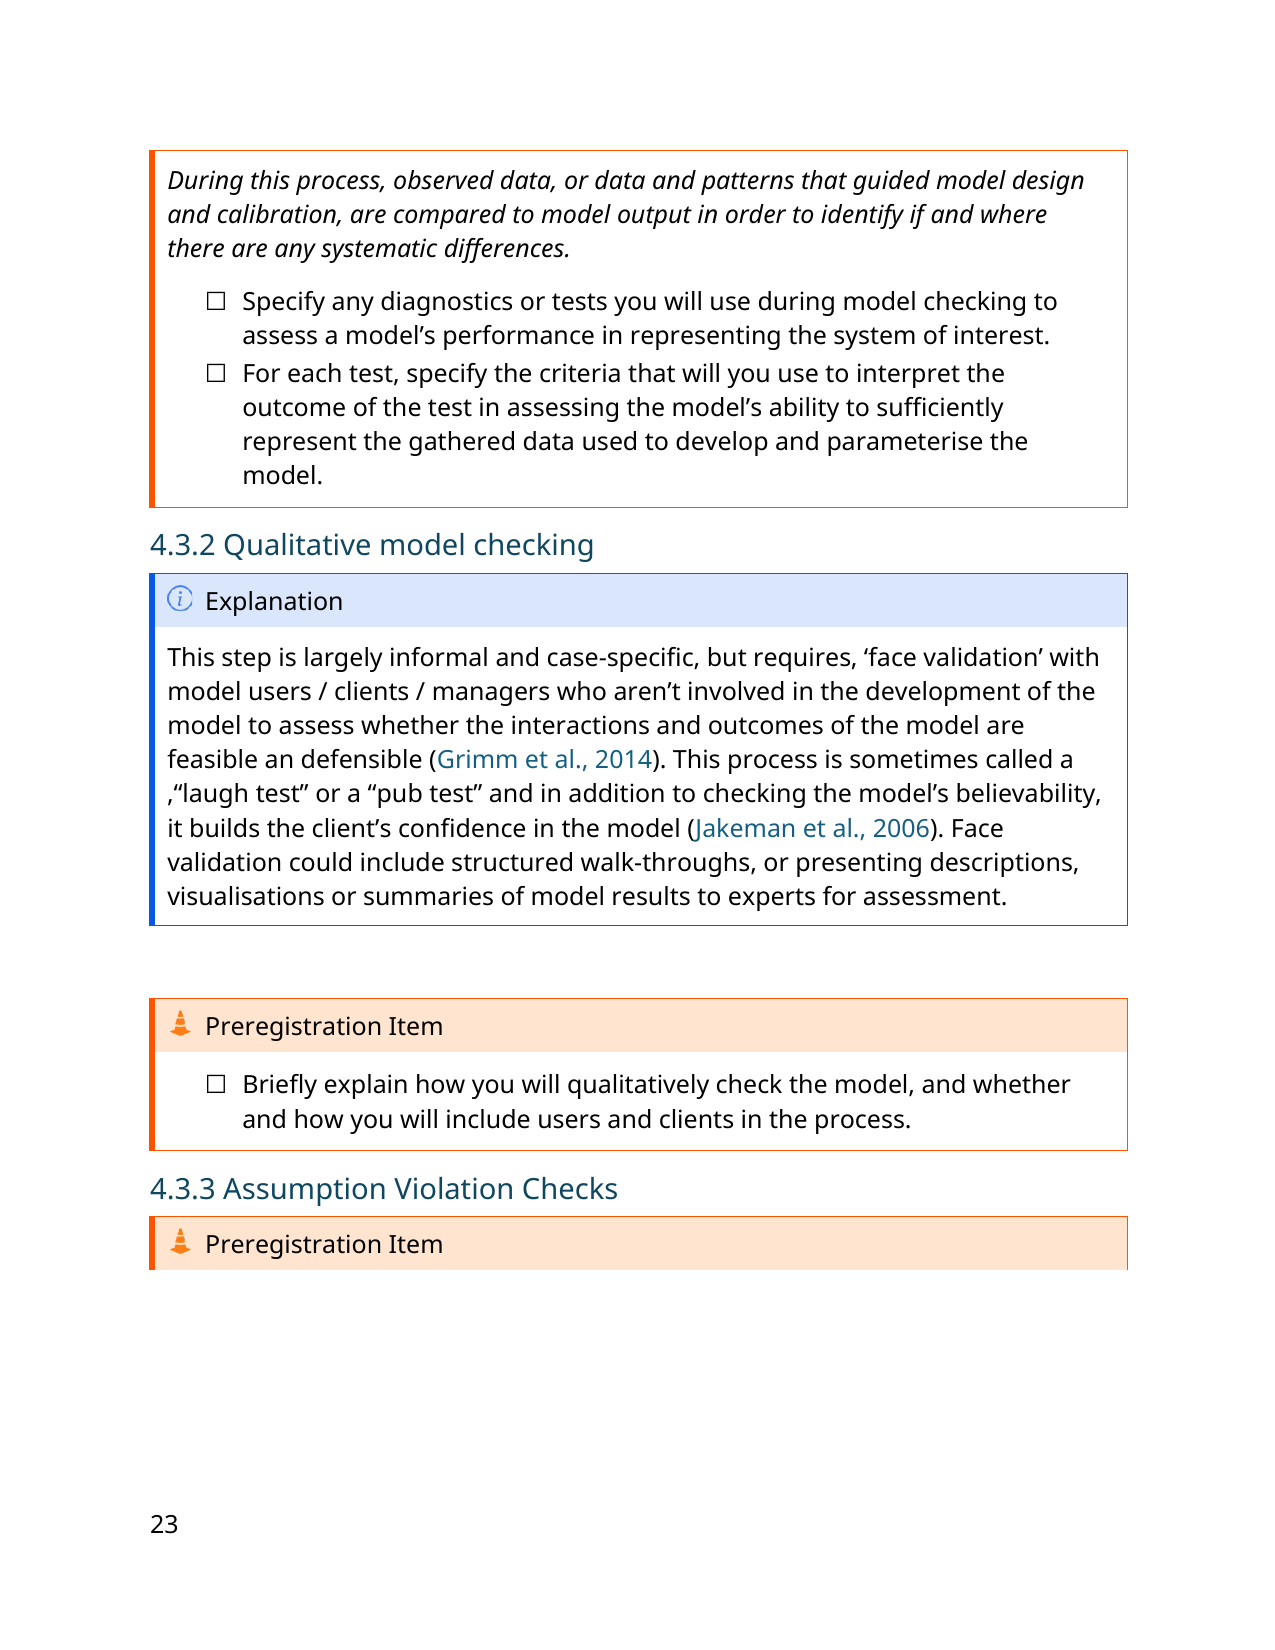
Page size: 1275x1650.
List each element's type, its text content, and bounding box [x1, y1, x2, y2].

table_cell During this process, observed data, or data and patterns that guided model design and calibration, are compared to model output in order to identify if and where there are any systematic differences. Specify any diagnostics or tests you will use during model checking to assess a model’s performance in representing the system of interest. For each test, specify the criteria that will you use to interpret the outcome of the test in assessing the model’s ability to sufficiently represent the gathered data used to develop and parameterise the model. [155, 151, 1127, 507]
picture [167, 585, 193, 611]
picture [167, 1010, 193, 1036]
table_header Preregistration Item [155, 1217, 1127, 1270]
table_cell This step is largely informal and case-specific, but requires‚ ‘face validation’ with model users / clients / managers who aren’t involved in the development of the model to assess whether the interactions and outcomes of the model are feasible an defensible (Grimm et al., 2014). This process is sometimes called a ‚“laugh test” or a “pub test” and in addition to checking the model’s believability, it builds the client’s confidence in the model (Jakeman et al., 2006). Face validation could include structured walk-throughs, or presenting descriptions, visualisations or summaries of model results to experts for assessment. [155, 627, 1127, 925]
table_header Explanation [155, 574, 1127, 627]
picture [167, 1228, 193, 1254]
subtitle 4.3.2 Qualitative model checking [150, 525, 1125, 564]
subtitle 4.3.3 Assumption Violation Checks [150, 1168, 1125, 1208]
table_cell Briefly explain how you will qualitatively check the model, and whether and how you will include users and clients in the process. [155, 1052, 1127, 1150]
table_header Preregistration Item [155, 999, 1127, 1052]
